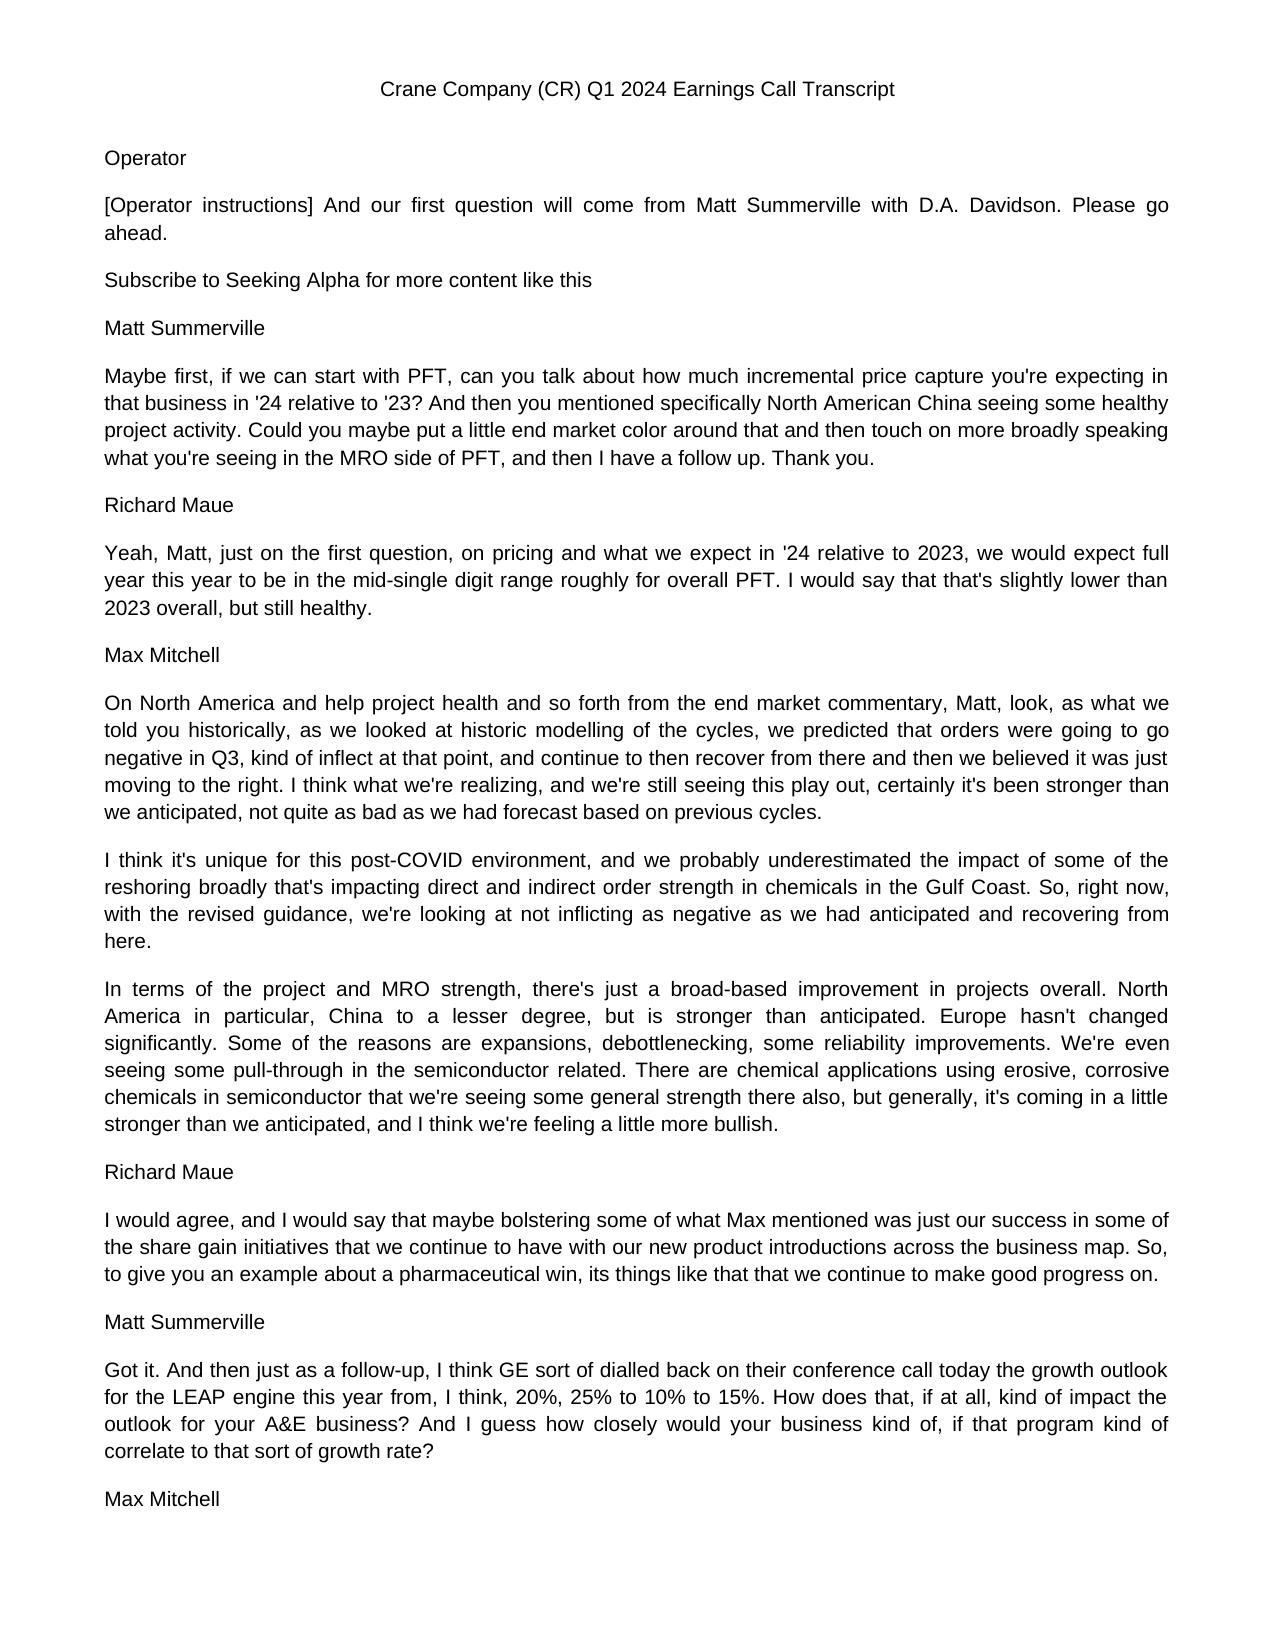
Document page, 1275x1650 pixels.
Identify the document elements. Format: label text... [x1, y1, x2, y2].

text Matt Summerville [104, 313, 1171, 340]
text Maybe first, if we can start with PFT, can you talk about how much incremental price capture you're expecting in that business in '24 relative to '23? And then you mentioned specifically North American China seeing some healthy project activity. Could you maybe put a little end market color around that and then touch on more broadly speaking what you're seeing in the MRO side of PFT, and then I have a follow up. Thank you. [104, 361, 1171, 469]
text Subscribe to Seeking Alpha for more content like this [104, 265, 1171, 292]
text Richard Maue [104, 490, 1171, 517]
text I would agree, and I would say that maybe bolstering some of what Max mentioned was just our success in some of the share gain initiatives that we continue to have with our new product introductions across the business map. So, to give you an example about a pharmaceutical win, its things like that that we continue to make good progress on. [104, 1205, 1171, 1286]
text Got it. And then just as a follow-up, I think GE sort of dialled back on their conference call today the growth outlook for the LEAP engine this year from, I think, 20%, 25% to 10% to 15%. How does that, if at all, kind of impact the outlook for your A&E business? And I guess how closely would your business kind of, if that program kind of correlate to that sort of growth rate? [104, 1355, 1171, 1463]
text Operator [104, 142, 1171, 169]
text I think it's unique for this post-COVID environment, and we probably underestimated the impact of some of the reshoring broadly that's impacting direct and indirect order strength in chemicals in the Gulf Coast. So, right now, with the revised guidance, we're looking at not inflicting as negative as we had anticipated and recovering from here. [104, 844, 1171, 953]
text Yeah, Matt, just on the first question, on pricing and what we expect in '24 relative to 2023, we would expect full year this year to be in the mid-single digit range roughly for overall PFT. I would say that that's slightly lower than 2023 overall, but still healthy. [104, 538, 1171, 619]
text In terms of the project and MRO strength, there's just a broad-based improvement in projects overall. North America in particular, China to a lesser degree, but is stronger than anticipated. Europe hasn't changed significantly. Some of the reasons are expansions, debottlenecking, some reliability improvements. We're even seeing some pull-through in the semiconductor related. There are chemical applications using erosive, corrosive chemicals in semiconductor that we're seeing some general strength there also, but generally, it's coming in a little stronger than we anticipated, and I think we're feeling a little more bullish. [104, 973, 1171, 1136]
text [Operator instructions] And our first question will come from Matt Summerville with D.A. Davidson. Please go ahead. [104, 190, 1171, 244]
text Max Mitchell [104, 1484, 1171, 1511]
text On North America and help project health and so forth from the end market commentary, Matt, look, as what we told you historically, as we looked at historic modelling of the cycles, we predicted that orders were going to go negative in Q3, kind of inflect at that point, and continue to then recover from there and then we believed it was just moving to the right. I think what we're realizing, and we're still seeing this play out, certainly it's been stronger than we anticipated, not quite as bad as we had forecast based on previous cycles. [104, 688, 1171, 823]
text Matt Summerville [104, 1307, 1171, 1334]
text Max Mitchell [104, 640, 1171, 667]
text Richard Maue [104, 1157, 1171, 1184]
